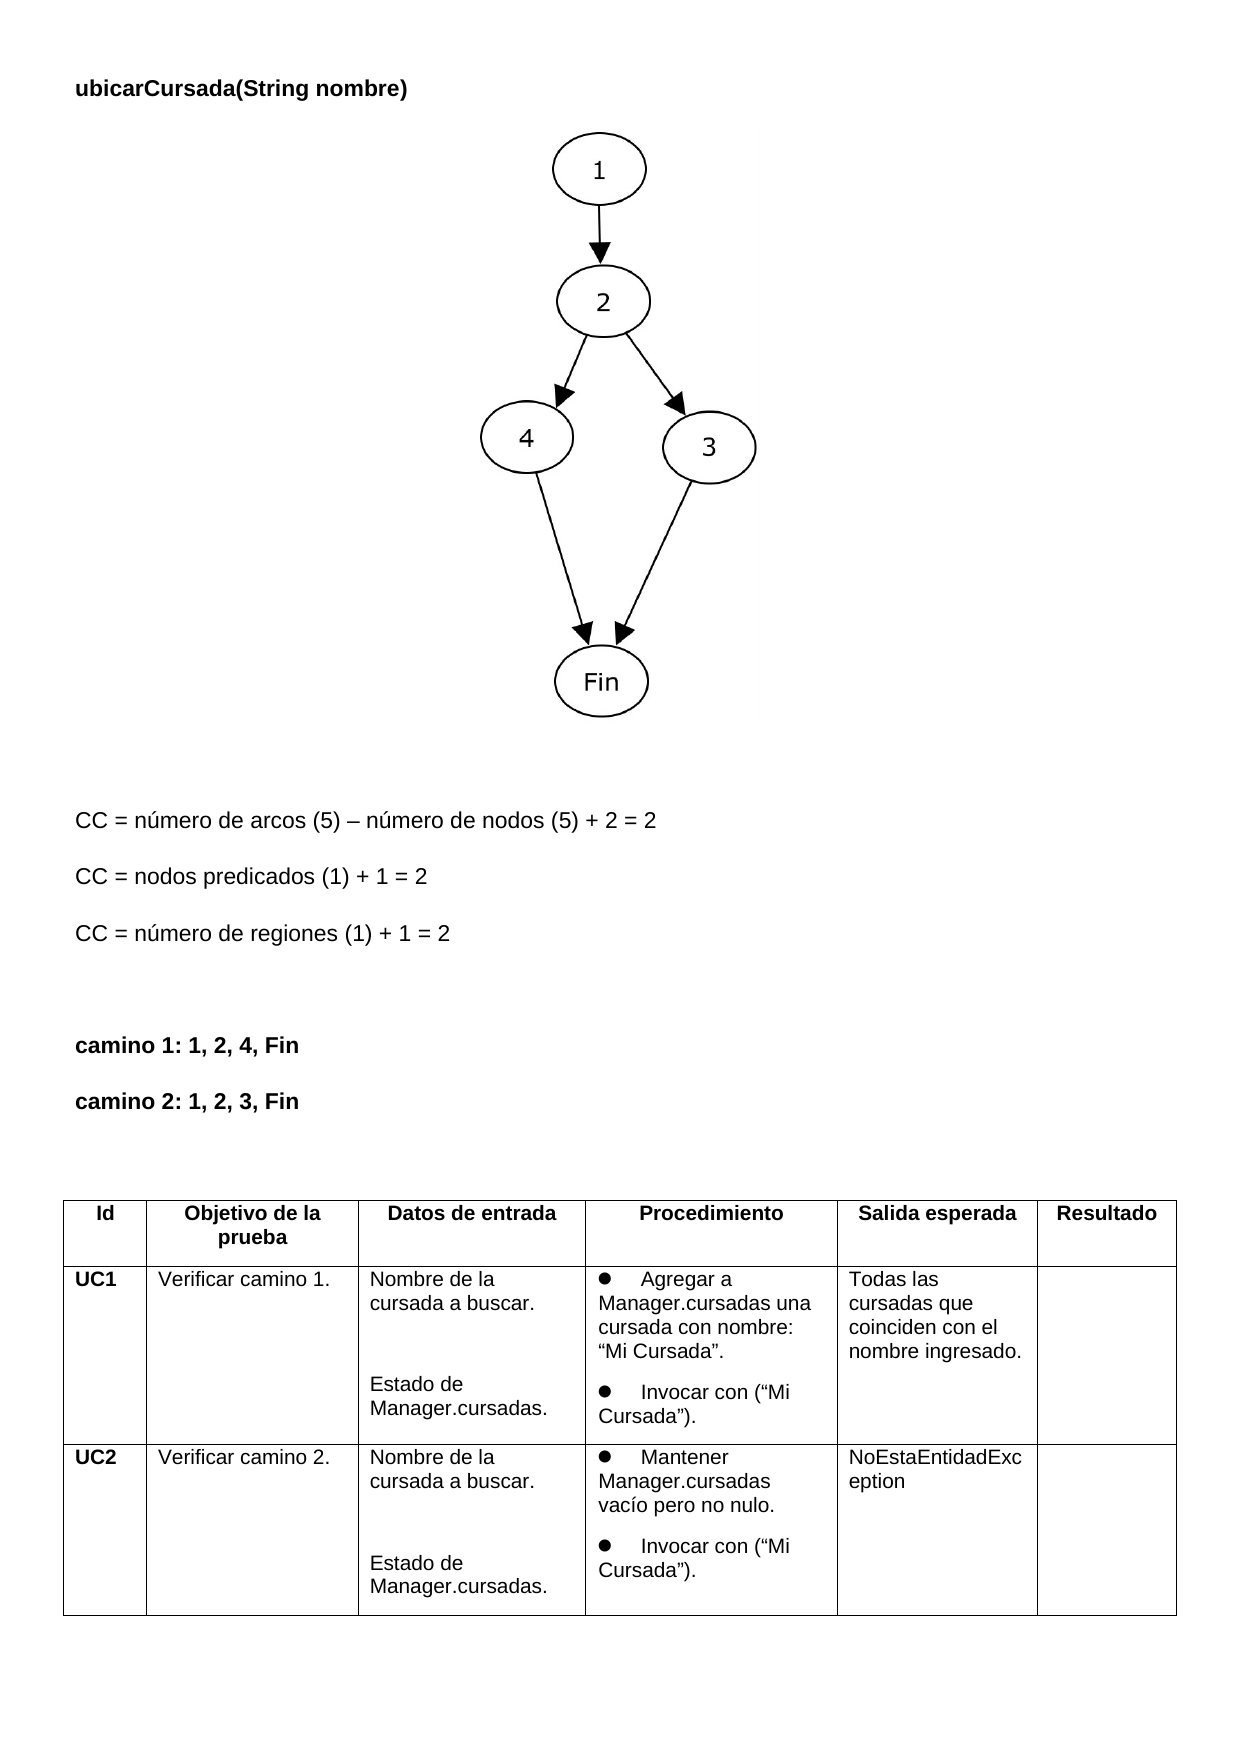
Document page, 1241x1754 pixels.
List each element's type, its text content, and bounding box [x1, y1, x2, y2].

table_header Procedimiento [586, 1201, 837, 1266]
table_cell NoEstaEntidadException [838, 1445, 1037, 1615]
text CC = nodos predicados (1) + 1 = 2 [75, 863, 1165, 890]
text CC = número de regiones (1) + 1 = 2 [75, 919, 1165, 946]
table_cell Nombre de la cursada a buscar. Estado de Manager.cursadas. [359, 1267, 585, 1444]
table_cell Nombre de la cursada a buscar. Estado de Manager.cursadas. [359, 1445, 585, 1615]
text ubicarCursada(String nombre) [75, 75, 1165, 101]
text camino 2: 1, 2, 3, Fin [75, 1088, 1165, 1114]
table_cell [1038, 1445, 1176, 1615]
table_header Objetivo de la prueba [147, 1201, 358, 1266]
table_cell UC1 [64, 1267, 146, 1444]
text camino 1: 1, 2, 4, Fin [75, 1032, 1165, 1058]
table_cell [1038, 1267, 1176, 1444]
table_cell Todas las cursadas que coinciden con el nombre ingresado. [838, 1267, 1037, 1444]
table_cell UC2 [64, 1445, 146, 1615]
text CC = número de arcos (5) – número de nodos (5) + 2 = 2 [75, 807, 1165, 833]
table_header Datos de entrada [359, 1201, 585, 1266]
table_cell Verificar camino 2. [147, 1445, 358, 1615]
table_cell Verificar camino 1. [147, 1267, 358, 1444]
table_cell Mantener Manager.cursadas vacío pero no nulo. Invocar con (“Mi Cursada”). [586, 1445, 837, 1615]
table_cell Agregar a Manager.cursadas una cursada con nombre: “Mi Cursada”. Invocar con (“Mi Cursada”). [586, 1267, 837, 1444]
table_header Resultado [1038, 1201, 1176, 1266]
table_header Id [64, 1201, 146, 1266]
table_header Salida esperada [838, 1201, 1037, 1266]
picture [480, 131, 761, 722]
